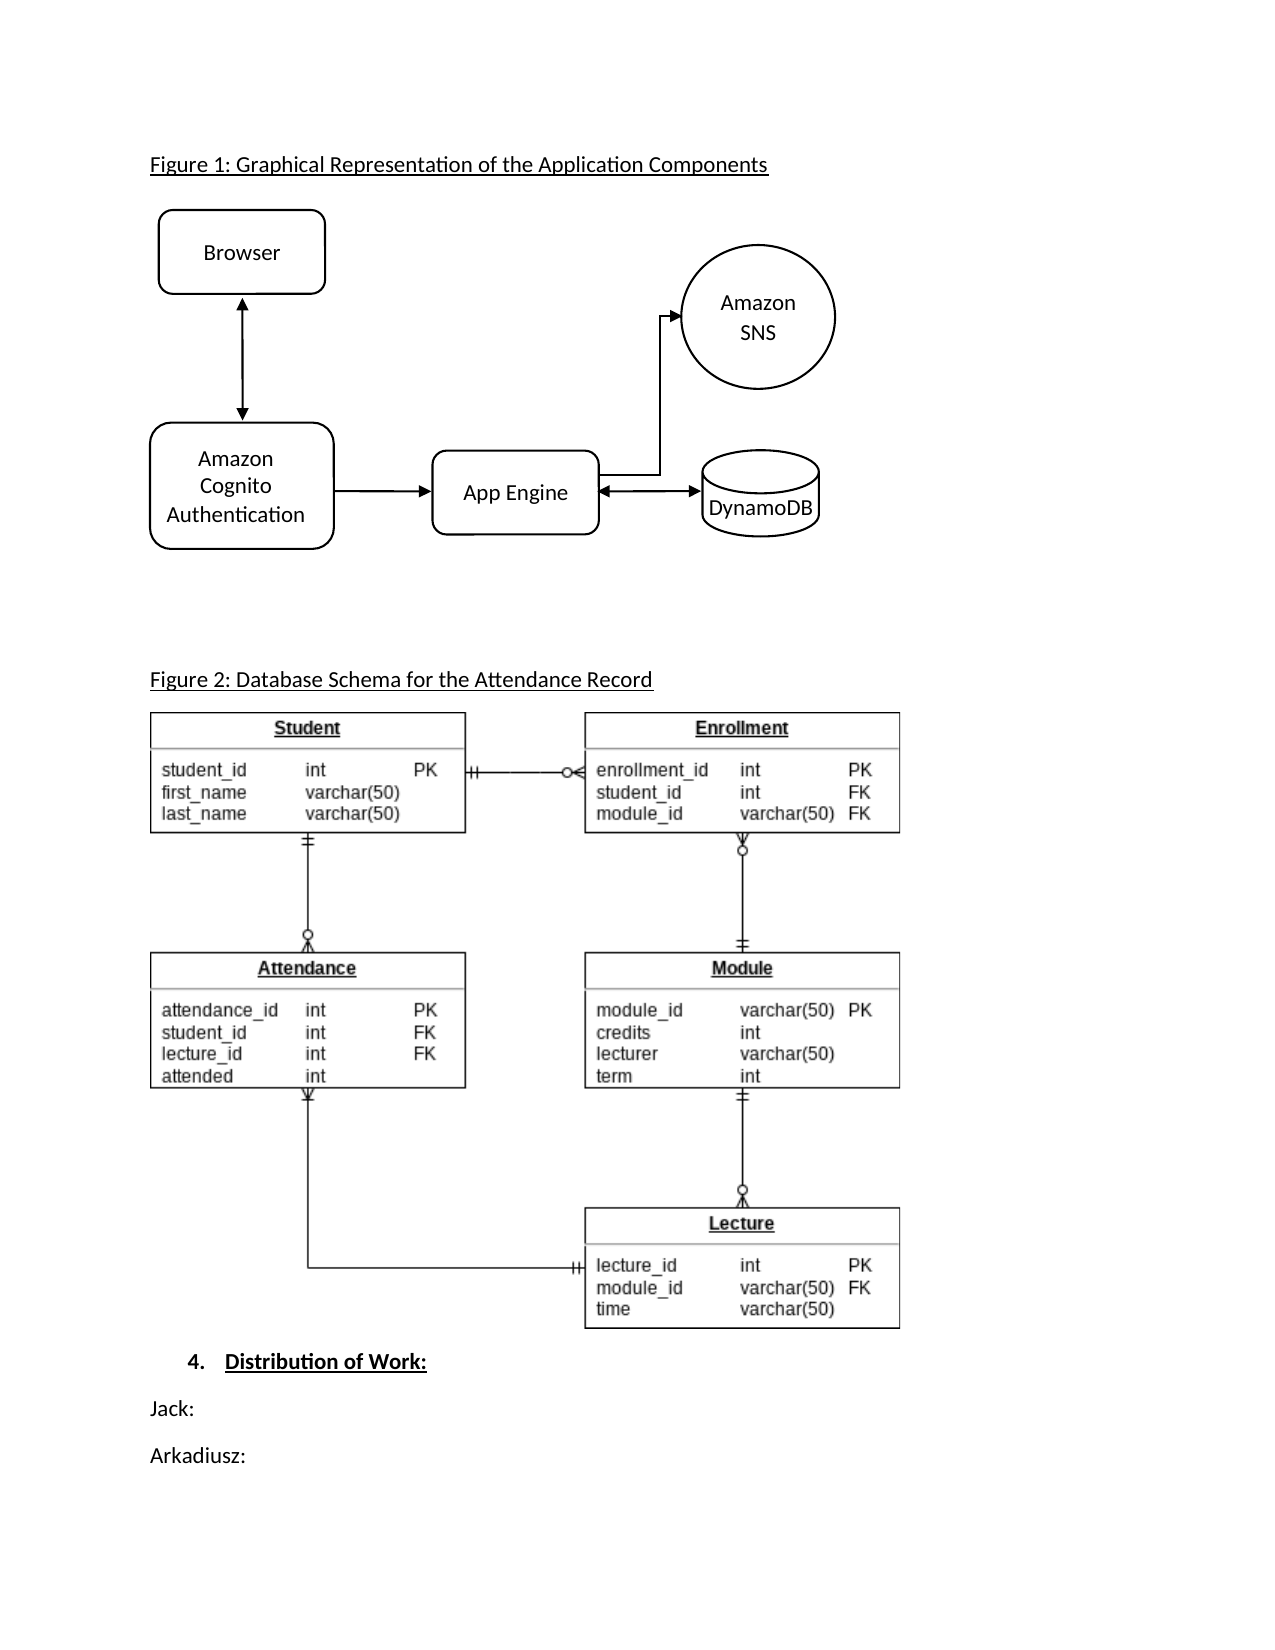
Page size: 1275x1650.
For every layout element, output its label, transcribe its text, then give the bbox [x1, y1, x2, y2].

text Figure 2: Database Schema for the Attendance Record [150, 666, 1125, 694]
picture [150, 712, 901, 1329]
text Jack: [150, 1394, 1125, 1422]
text Arkadiusz: [150, 1441, 1125, 1469]
list Distribution of Work: [187, 1347, 1125, 1375]
text Figure 1: Graphical Representation of the Application Components [150, 150, 1125, 178]
